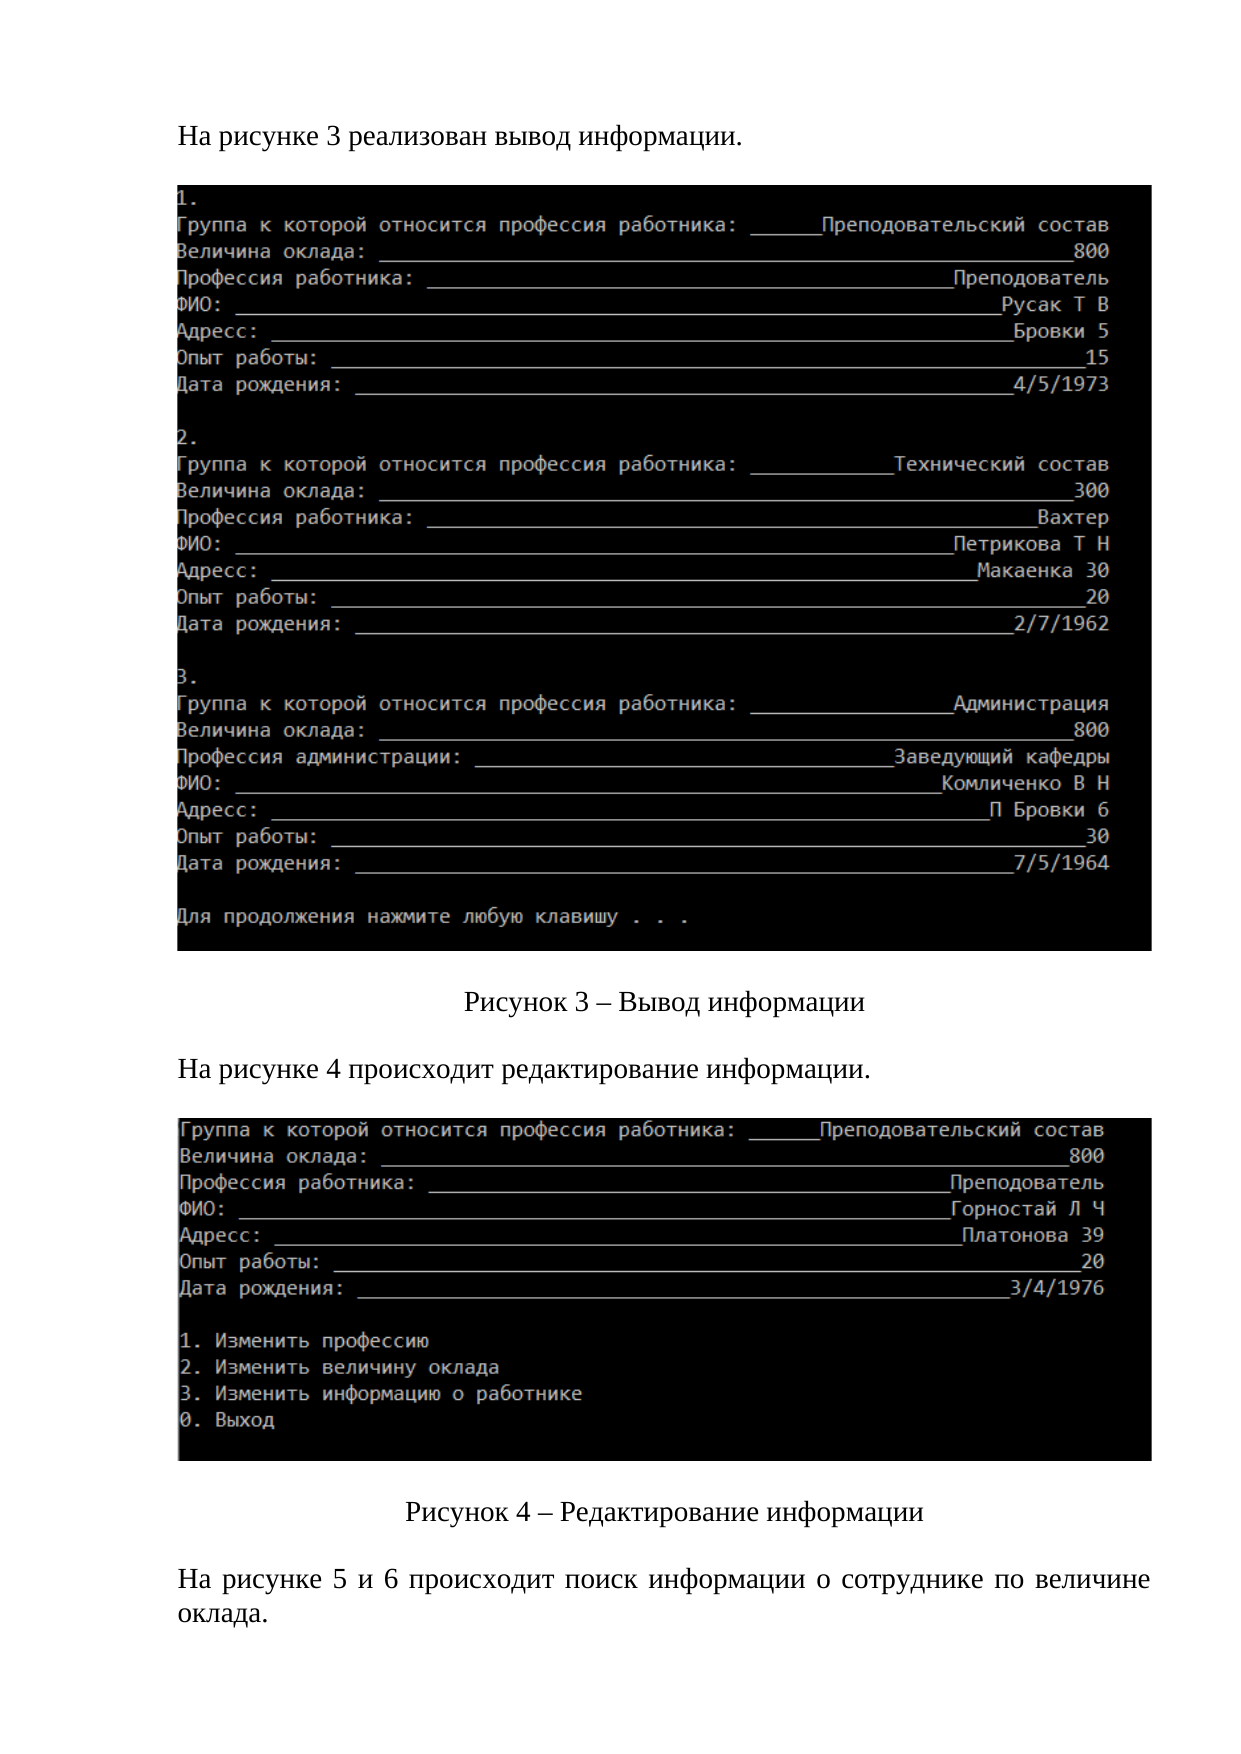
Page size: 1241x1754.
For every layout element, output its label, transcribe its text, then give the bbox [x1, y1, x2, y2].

text Рисунок 3 – Вывод информации [177, 984, 1152, 1018]
picture [177, 185, 1152, 951]
picture [177, 1118, 1152, 1461]
text Рисунок 4 – Редактирование информации [177, 1494, 1152, 1528]
text На рисунке 4 происходит редактирование информации. [177, 1052, 1152, 1085]
text На рисунке 5 и 6 происходит поиск информации о сотруднике по величине оклада. [177, 1562, 1152, 1629]
text На рисунке 3 реализован вывод информации. [177, 118, 1152, 152]
